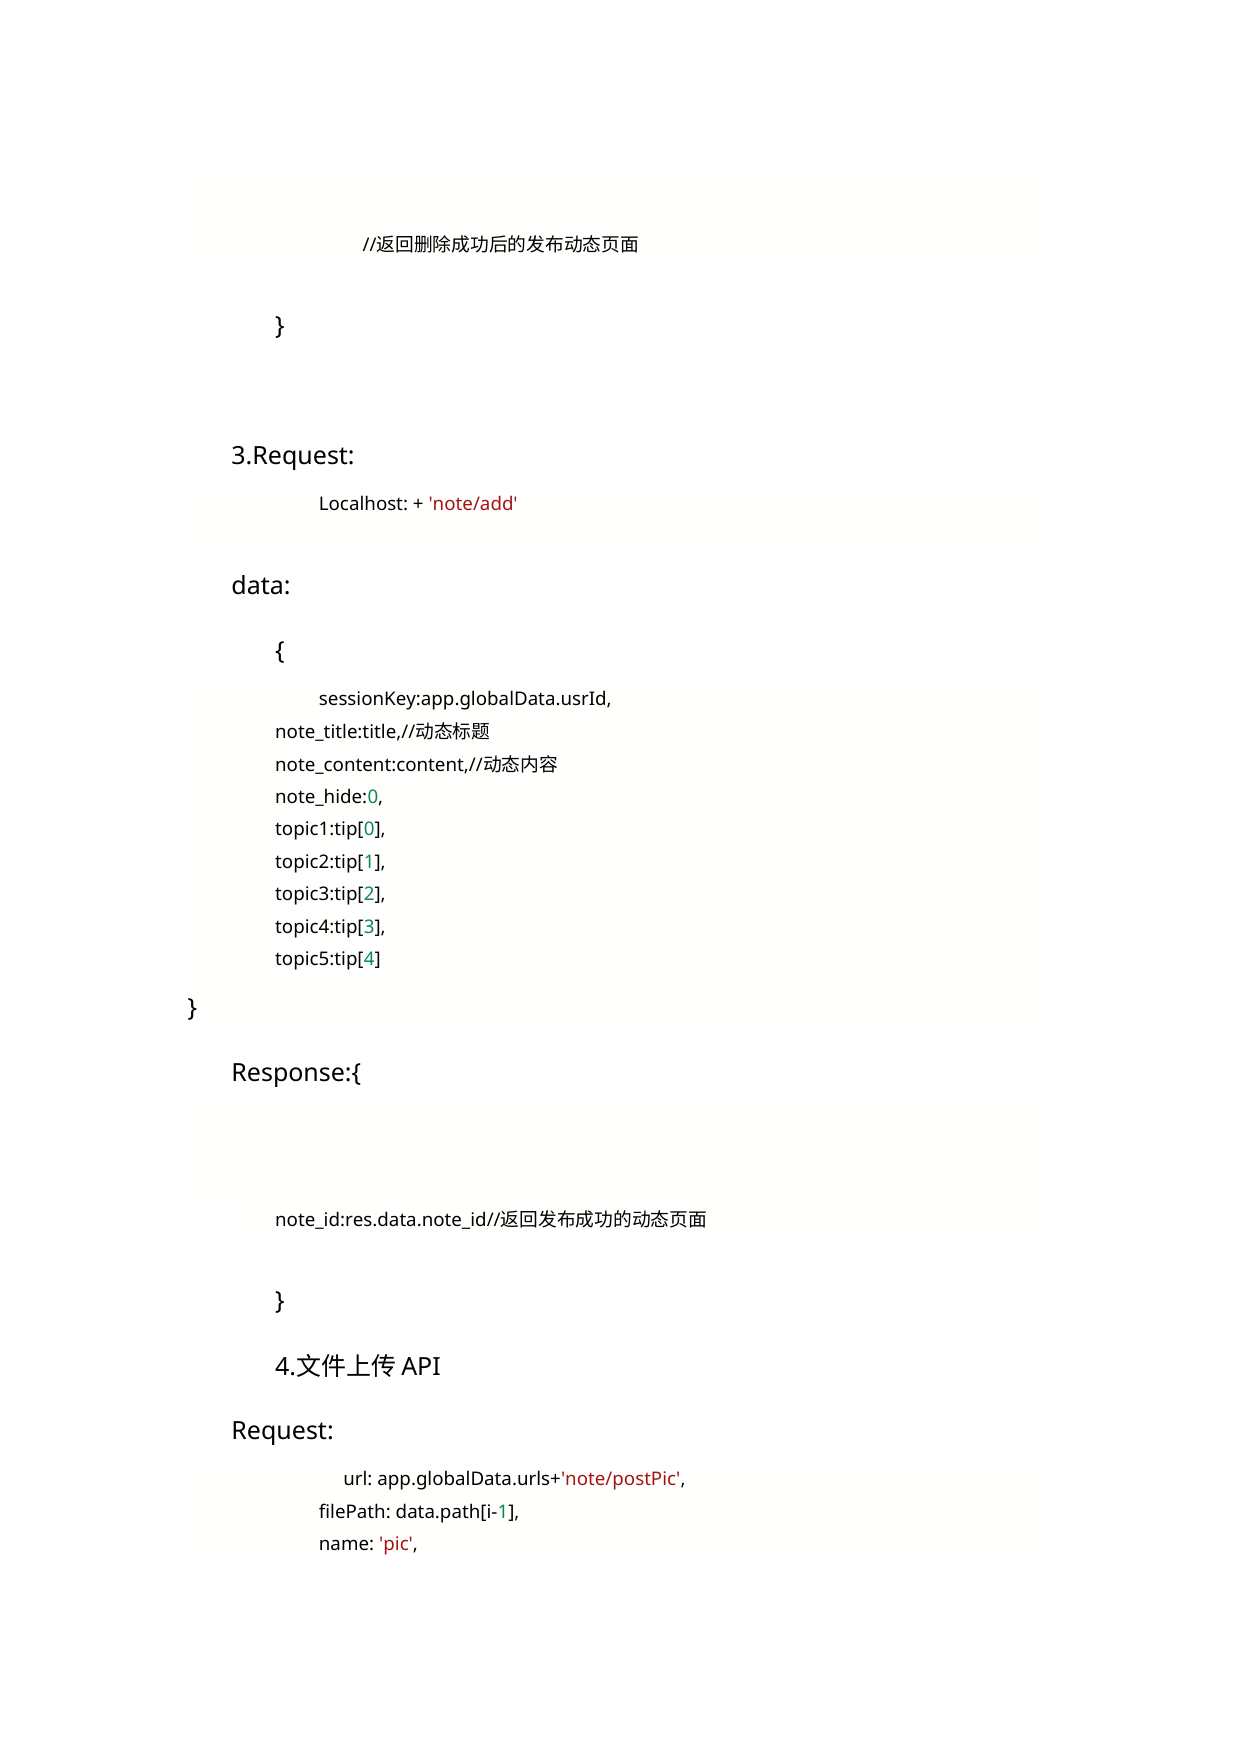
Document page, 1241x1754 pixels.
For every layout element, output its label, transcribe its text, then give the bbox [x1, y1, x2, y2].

text Localhost: + 'note/add' [187, 487, 1053, 519]
text topic4:tip[3], [187, 909, 1053, 942]
text 4.文件上传API [275, 1332, 1053, 1397]
text } [187, 974, 1053, 1039]
text note_id:res.data.note_id//返回发布成功的动态页面 [231, 1202, 1053, 1234]
text sessionKey:app.globalData.usrId, [187, 682, 1053, 714]
text topic1:tip[0], [187, 812, 1053, 844]
text topic5:tip[4] [187, 942, 1053, 974]
text data: [187, 552, 1053, 617]
text //返回删除成功后的发布动态页面 [187, 227, 1053, 259]
text note_hide:0, [187, 779, 1053, 812]
text Request: [187, 1397, 1053, 1462]
text topic3:tip[2], [187, 877, 1053, 909]
text note_title:title,//动态标题 [187, 714, 1053, 747]
text } [275, 1267, 1053, 1332]
text name: 'pic', [187, 1527, 1053, 1559]
text 3.Request: [187, 422, 1053, 487]
text } [275, 292, 1053, 357]
text note_content:content,//动态内容 [187, 747, 1053, 779]
text topic2:tip[1], [187, 844, 1053, 877]
text url: app.globalData.urls+'note/postPic', [187, 1462, 1053, 1494]
text Response:{ [187, 1039, 1053, 1104]
text { [187, 617, 1053, 682]
text filePath: data.path[i-1], [187, 1494, 1053, 1527]
